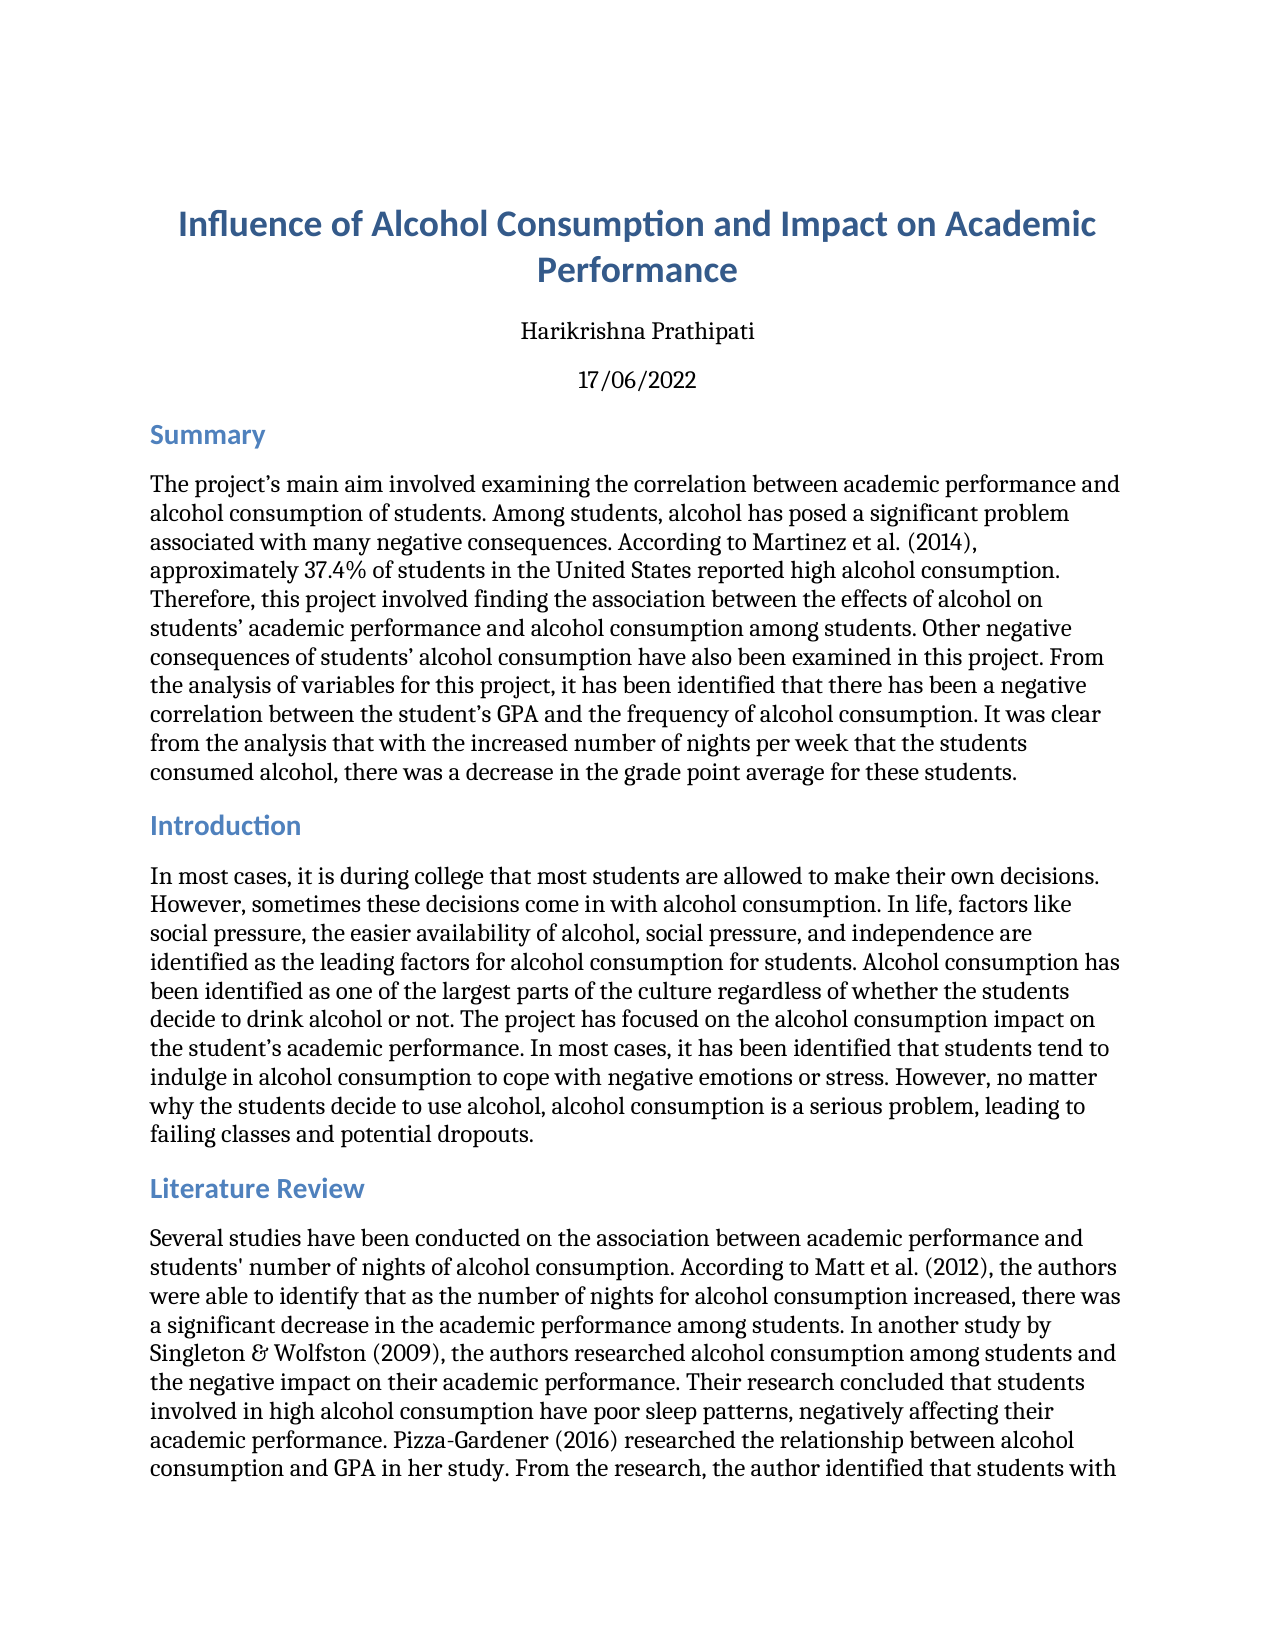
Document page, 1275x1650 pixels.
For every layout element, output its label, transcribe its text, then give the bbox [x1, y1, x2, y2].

text The project’s main aim involved examining the correlation between academic performance and alcohol consumption of students. Among students, alcohol has posed a significant problem associated with many negative consequences. According to Martinez et al. (2014), approximately 37.4% of students in the United States reported high alcohol consumption. Therefore, this project involved finding the association between the effects of alcohol on students’ academic performance and alcohol consumption among students. Other negative consequences of students’ alcohol consumption have also been examined in this project. From the analysis of variables for this project, it has been identified that there has been a negative correlation between the student’s GPA and the frequency of alcohol consumption. It was clear from the analysis that with the increased number of nights per week that the students consumed alcohol, there was a decrease in the grade point average for these students. [150, 470, 1125, 786]
text In most cases, it is during college that most students are allowed to make their own decisions. However, sometimes these decisions come in with alcohol consumption. In life, factors like social pressure, the easier availability of alcohol, social pressure, and independence are identified as the leading factors for alcohol consumption for students. Alcohol consumption has been identified as one of the largest parts of the culture regardless of whether the students decide to drink alcohol or not. The project has focused on the alcohol consumption impact on the student’s academic performance. In most cases, it has been identified that students tend to indulge in alcohol consumption to cope with negative emotions or stress. However, no matter why the students decide to use alcohol, alcohol consumption is a serious problem, leading to failing classes and potential dropouts. [150, 862, 1125, 1149]
subtitle Introduction [150, 807, 1125, 843]
subtitle Literature Review [150, 1170, 1125, 1206]
subtitle Summary [150, 416, 1125, 451]
text 17/06/2022 [150, 366, 1125, 395]
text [150, 1224, 1125, 1483]
text Harikrishna Prathipati [150, 317, 1125, 345]
title Influence of Alcohol Consumption and Impact on Academic Performance [150, 200, 1125, 292]
